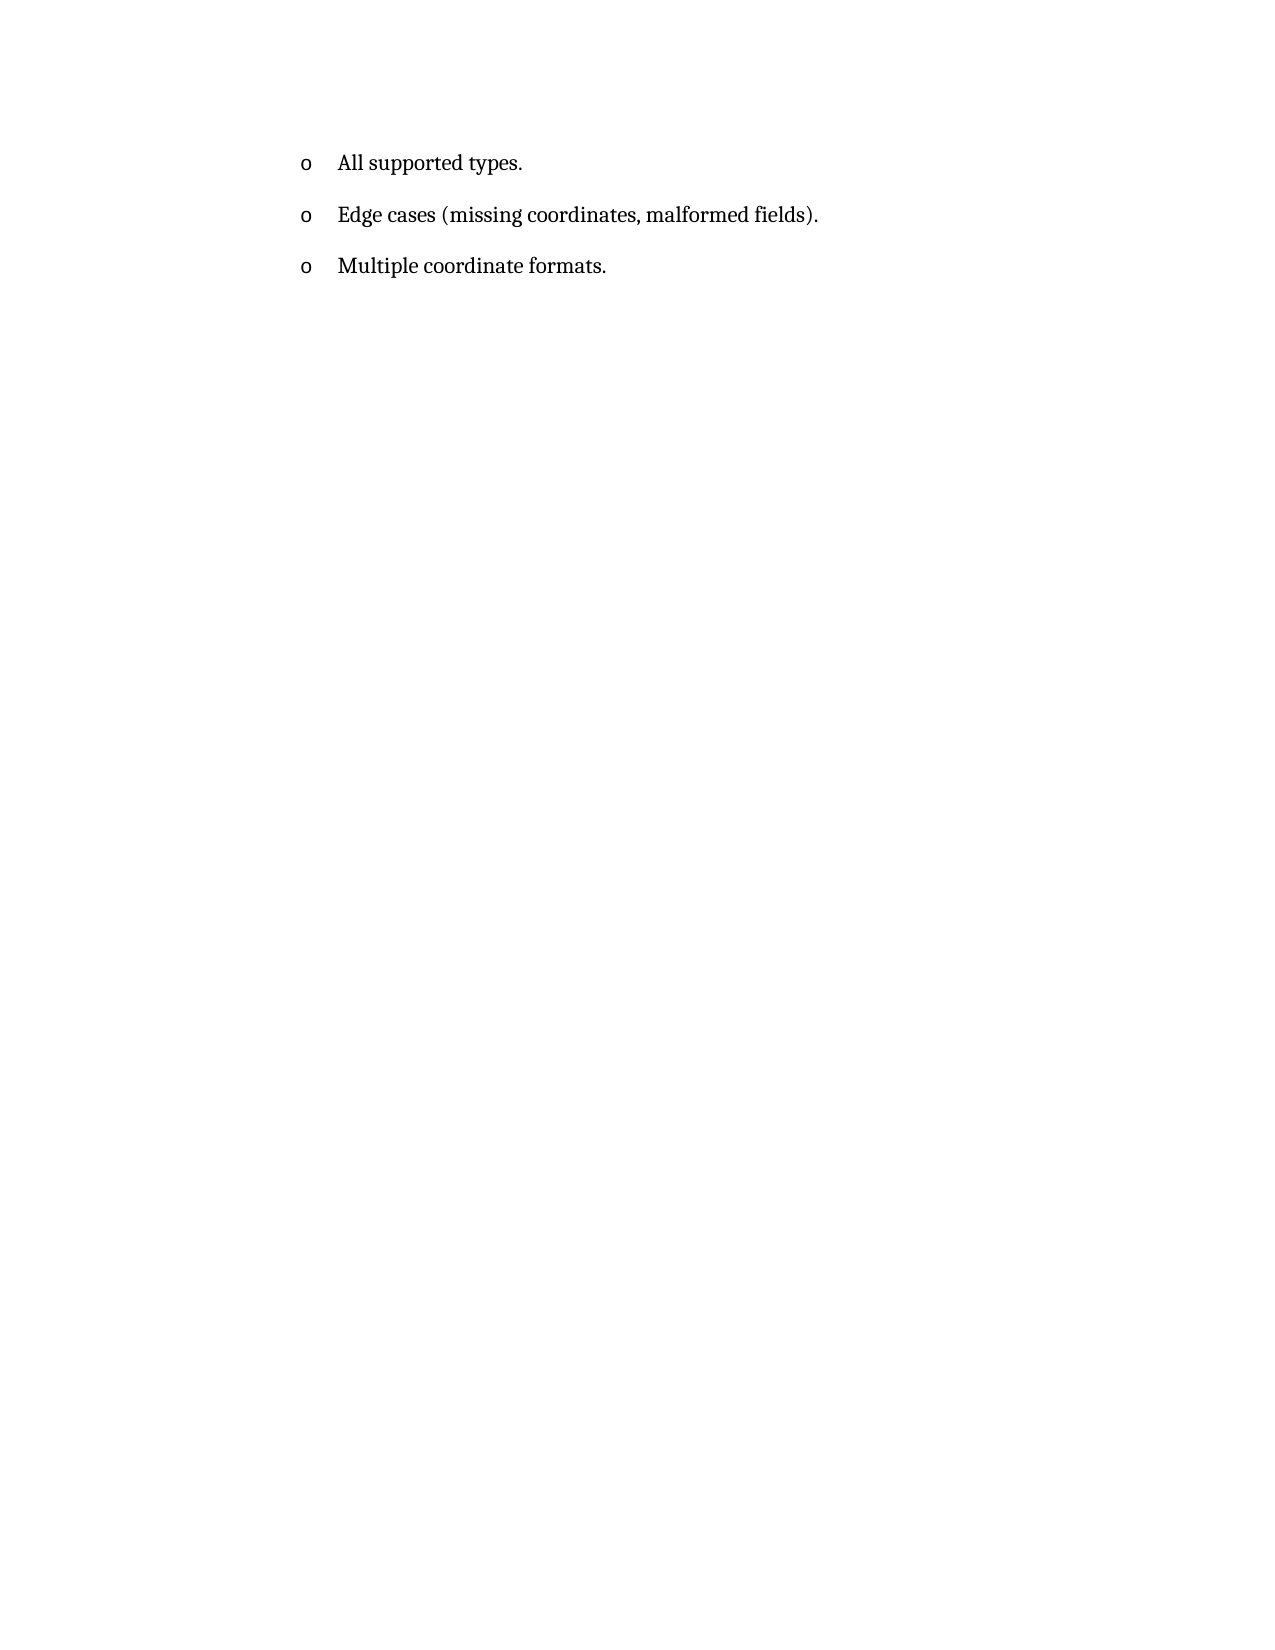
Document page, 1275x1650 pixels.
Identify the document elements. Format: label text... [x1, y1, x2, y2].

list All supported types. [300, 150, 1087, 177]
list Multiple coordinate formats. [300, 253, 1087, 280]
list Edge cases (missing coordinates, malformed fields). [300, 202, 1087, 228]
